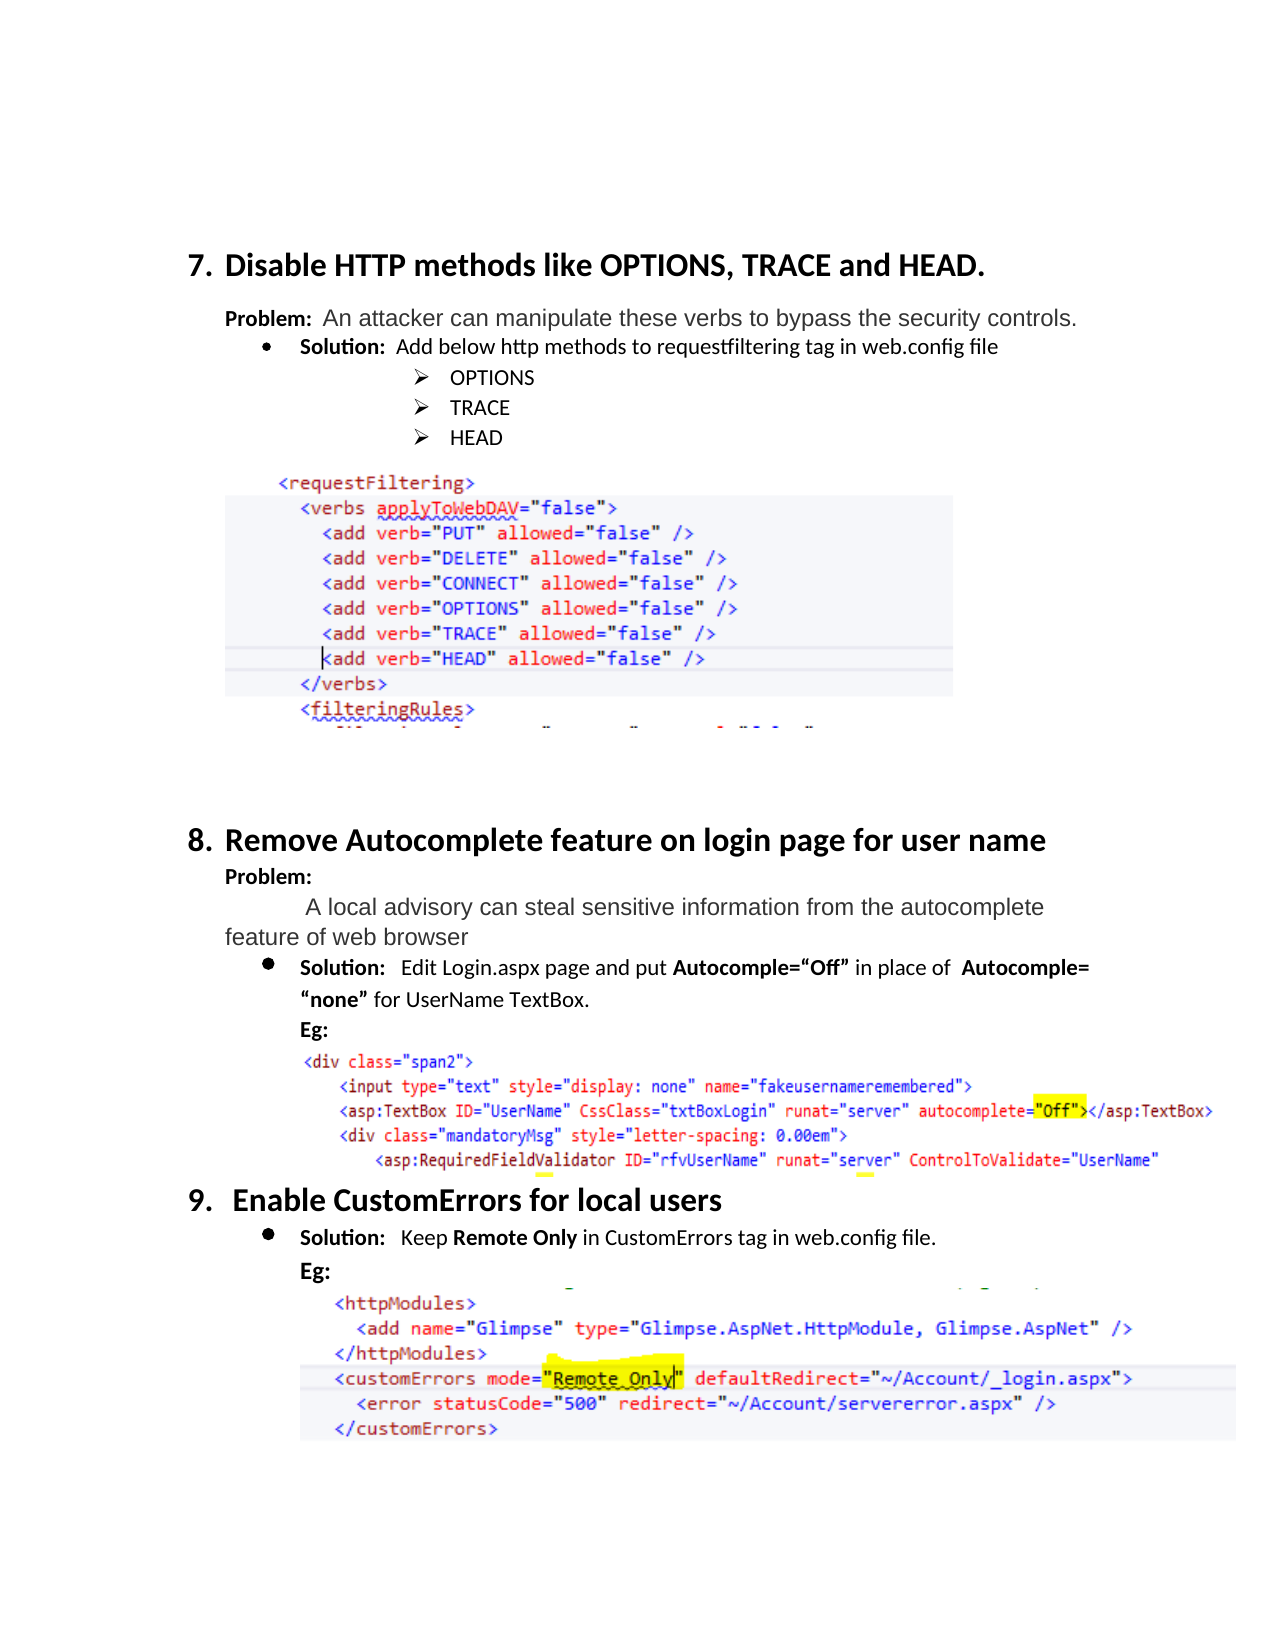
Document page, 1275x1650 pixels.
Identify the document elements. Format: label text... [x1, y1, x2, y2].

picture [225, 470, 954, 728]
list OPTIONS [412, 363, 1125, 391]
list Solution: Keep Remote Only in CustomErrors tag in web.config file. [262, 1223, 1125, 1253]
list Remove Autocomplete feature on login page for user name [187, 818, 1125, 859]
list Solution: Add below http methods to requestfiltering tag in web.config file [262, 332, 1125, 360]
list TRACE [412, 393, 1125, 421]
picture [300, 1045, 1246, 1177]
list Eg: [300, 1255, 1125, 1286]
list Disable HTTP methods like OPTIONS, TRACE and HEAD. [187, 243, 1125, 284]
list A local advisory can steal sensitive information from the autocomplete feature of web browser [225, 893, 1125, 950]
list Solution: Edit Login.aspx page and put Autocomple=“Off” in place of Autocomple= “none” for UserName TextBox. [262, 952, 1125, 1013]
list Eg: [300, 1015, 1125, 1043]
text Problem: An attacker can manipulate these verbs to bypass the security controls. [150, 304, 1125, 332]
list HEAD [412, 423, 1125, 451]
picture [300, 1288, 1236, 1446]
list Enable CustomErrors for local users [187, 1179, 1125, 1219]
list Problem: [225, 862, 1125, 891]
